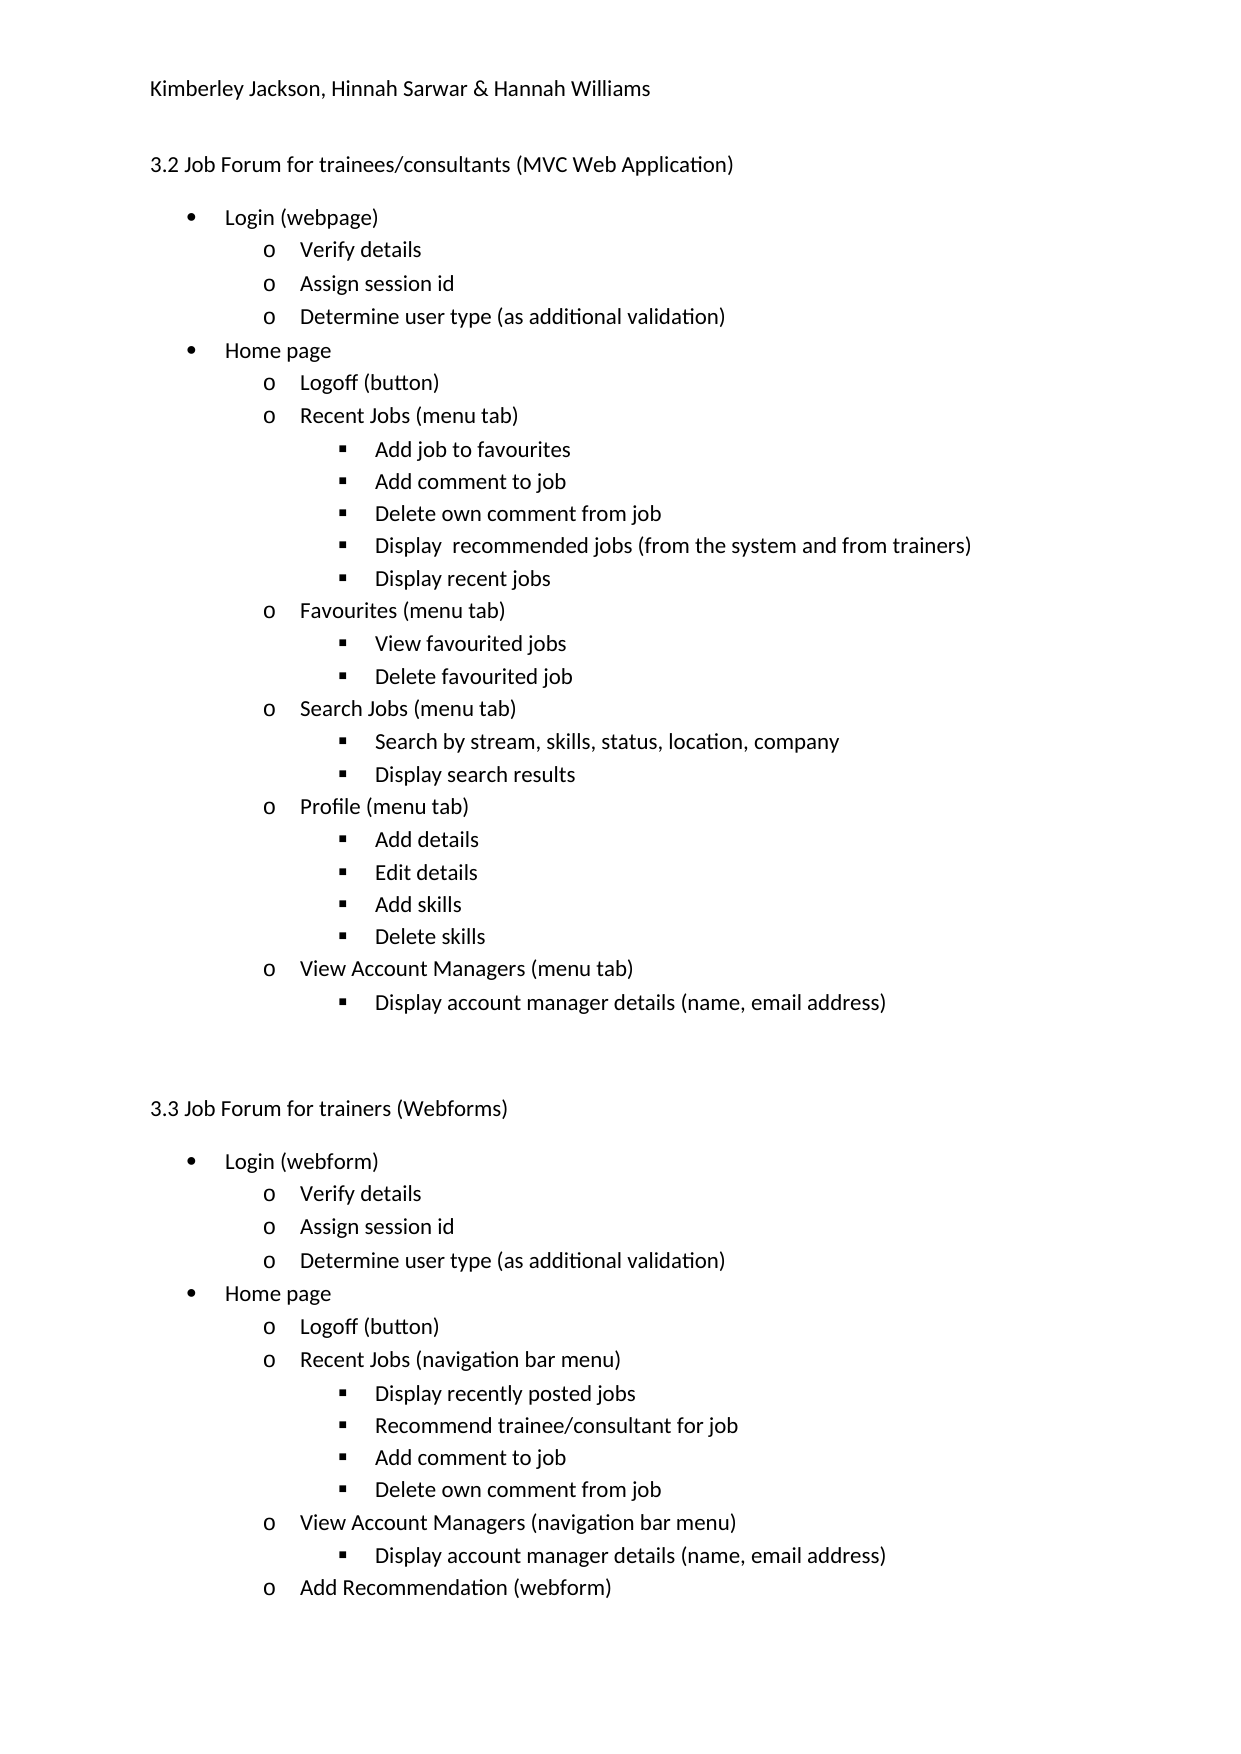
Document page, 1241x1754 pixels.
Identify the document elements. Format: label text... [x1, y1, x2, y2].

list Logoff (button) [262, 368, 1090, 397]
list Search Jobs (menu tab) [262, 694, 1090, 723]
list Edit details [337, 858, 1090, 886]
list Add job to favourites [337, 435, 1090, 463]
list Determine user type (as additional validation) [262, 302, 1090, 331]
list Delete skills [337, 922, 1090, 950]
list Home page [187, 1279, 1090, 1308]
list Recent Jobs (navigation bar menu) [262, 1345, 1090, 1374]
list Delete own comment from job [337, 1475, 1090, 1503]
list Verify details [262, 235, 1090, 264]
list Add comment to job [337, 1443, 1090, 1471]
list View Account Managers (menu tab) [262, 954, 1090, 983]
list Add Recommendation (webform) [262, 1573, 1090, 1602]
list Display account manager details (name, email address) [337, 988, 1090, 1016]
list Delete own comment from job [337, 499, 1090, 527]
list Display account manager details (name, email address) [337, 1541, 1090, 1569]
list Display recently posted jobs [337, 1379, 1090, 1407]
list Search by stream, skills, status, location, company [337, 727, 1090, 756]
text 3.3 Job Forum for trainers (Webforms) [150, 1094, 1090, 1122]
list Login (webpage) [187, 203, 1090, 231]
list Login (webform) [187, 1147, 1090, 1175]
list Display recent jobs [337, 564, 1090, 592]
list Display recommended jobs (from the system and from trainers) [337, 532, 1090, 560]
list Logoff (button) [262, 1312, 1090, 1341]
list Home page [187, 336, 1090, 364]
list Favourites (menu tab) [262, 596, 1090, 625]
list View Account Managers (navigation bar menu) [262, 1508, 1090, 1537]
list Display search results [337, 760, 1090, 788]
list Add skills [337, 890, 1090, 918]
list Add details [337, 825, 1090, 853]
list Verify details [262, 1179, 1090, 1208]
list Assign session id [262, 269, 1090, 298]
list Assign session id [262, 1212, 1090, 1242]
list Determine user type (as additional validation) [262, 1246, 1090, 1275]
list Recommend trainee/consultant for job [337, 1411, 1090, 1439]
text 3.2 Job Forum for trainees/consultants (MVC Web Application) [150, 150, 1090, 178]
list View favourited jobs [337, 629, 1090, 658]
list Recent Jobs (menu tab) [262, 402, 1090, 431]
list Add comment to job [337, 467, 1090, 495]
list Delete favourited job [337, 662, 1090, 690]
list Profile (menu tab) [262, 792, 1090, 821]
